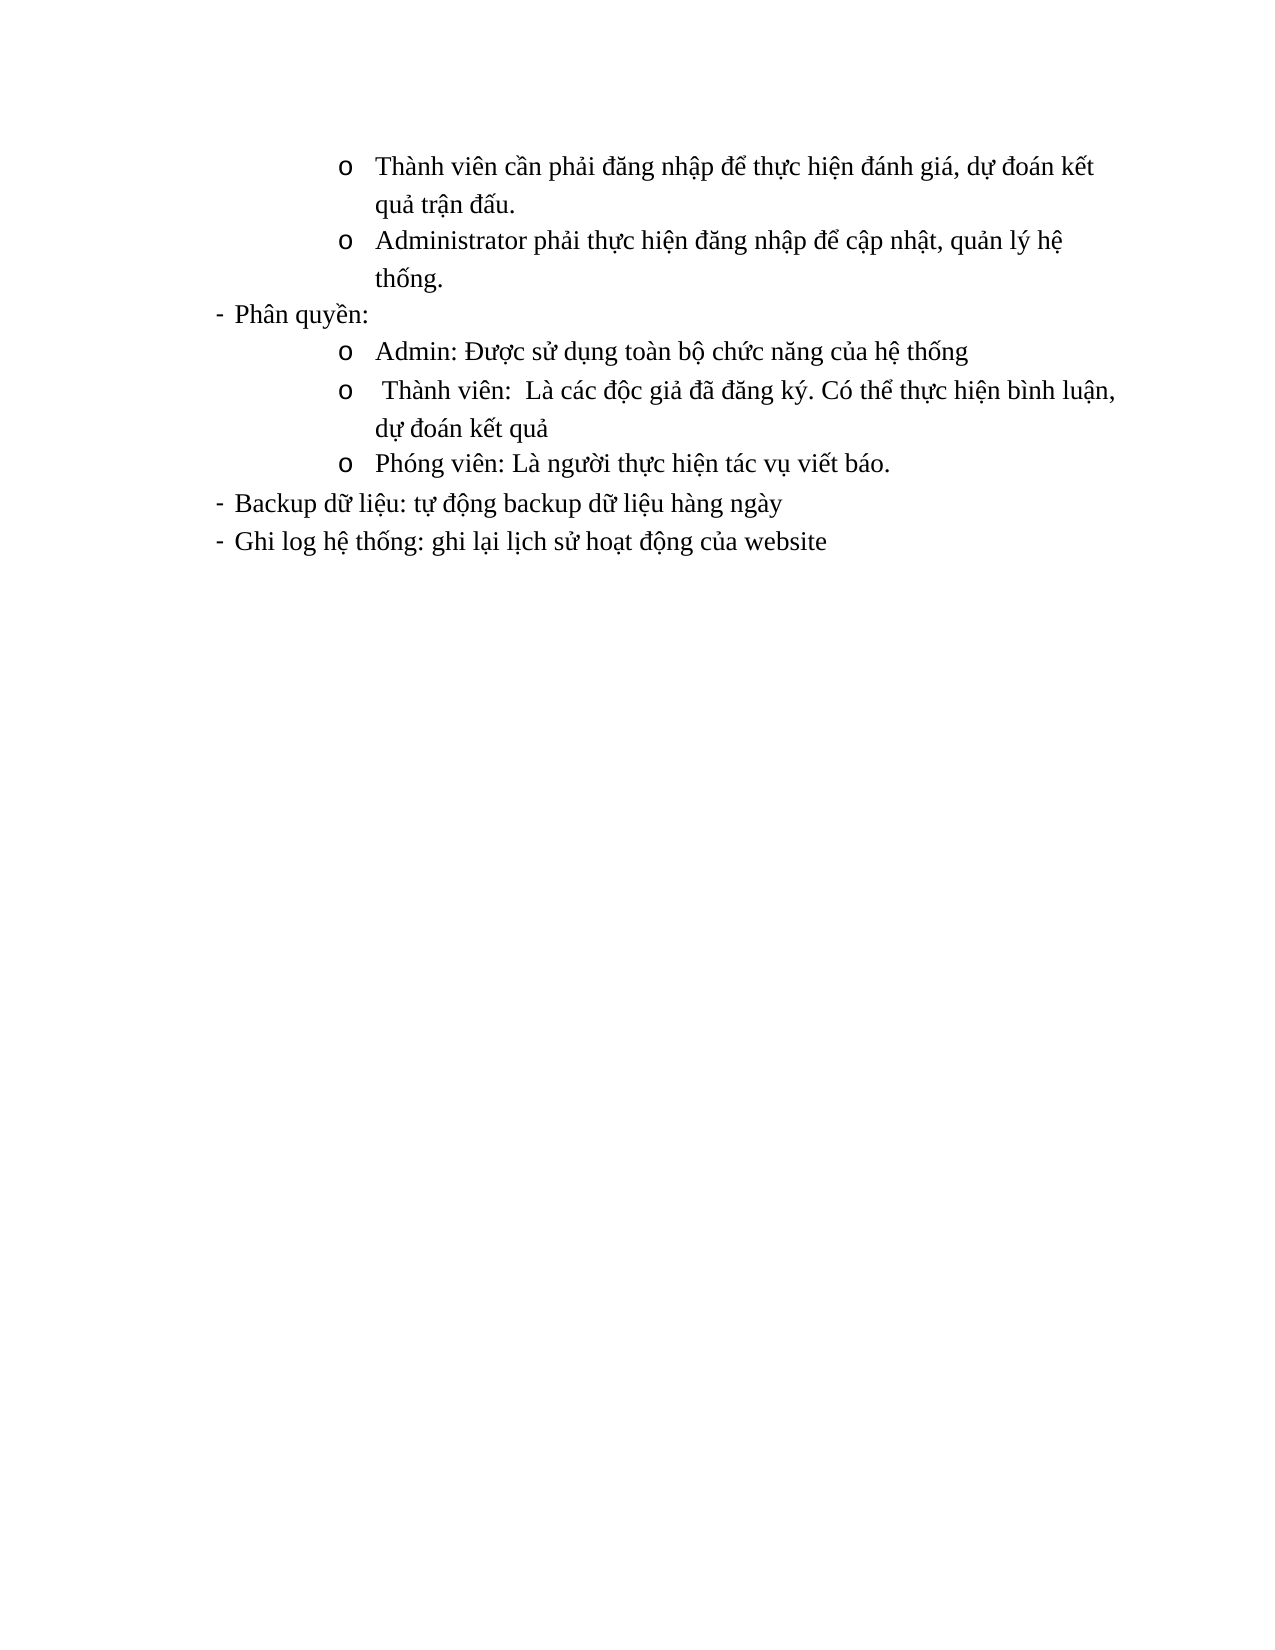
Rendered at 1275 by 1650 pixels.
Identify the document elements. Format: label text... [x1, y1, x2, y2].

list Thành viên: Là các độc giả đã đăng ký. Có thể thực hiện bình luận, dự đoán kết quả [337, 374, 1125, 443]
list Ghi log hệ thống: ghi lại lịch sử hoạt động của website [216, 524, 1125, 557]
list Thành viên cần phải đăng nhập để thực hiện đánh giá, dự đoán kết quả trận đấu. [337, 150, 1125, 219]
list Administrator phải thực hiện đăng nhập để cập nhật, quản lý hệ thống. [337, 224, 1125, 293]
list Phóng viên: Là người thực hiện tác vụ viết báo. [337, 448, 1125, 481]
list Phân quyền: [216, 297, 1125, 331]
list Admin: Được sử dụng toàn bộ chức năng của hệ thống [337, 335, 1125, 369]
list Backup dữ liệu: tự động backup dữ liệu hàng ngày [216, 486, 1125, 519]
